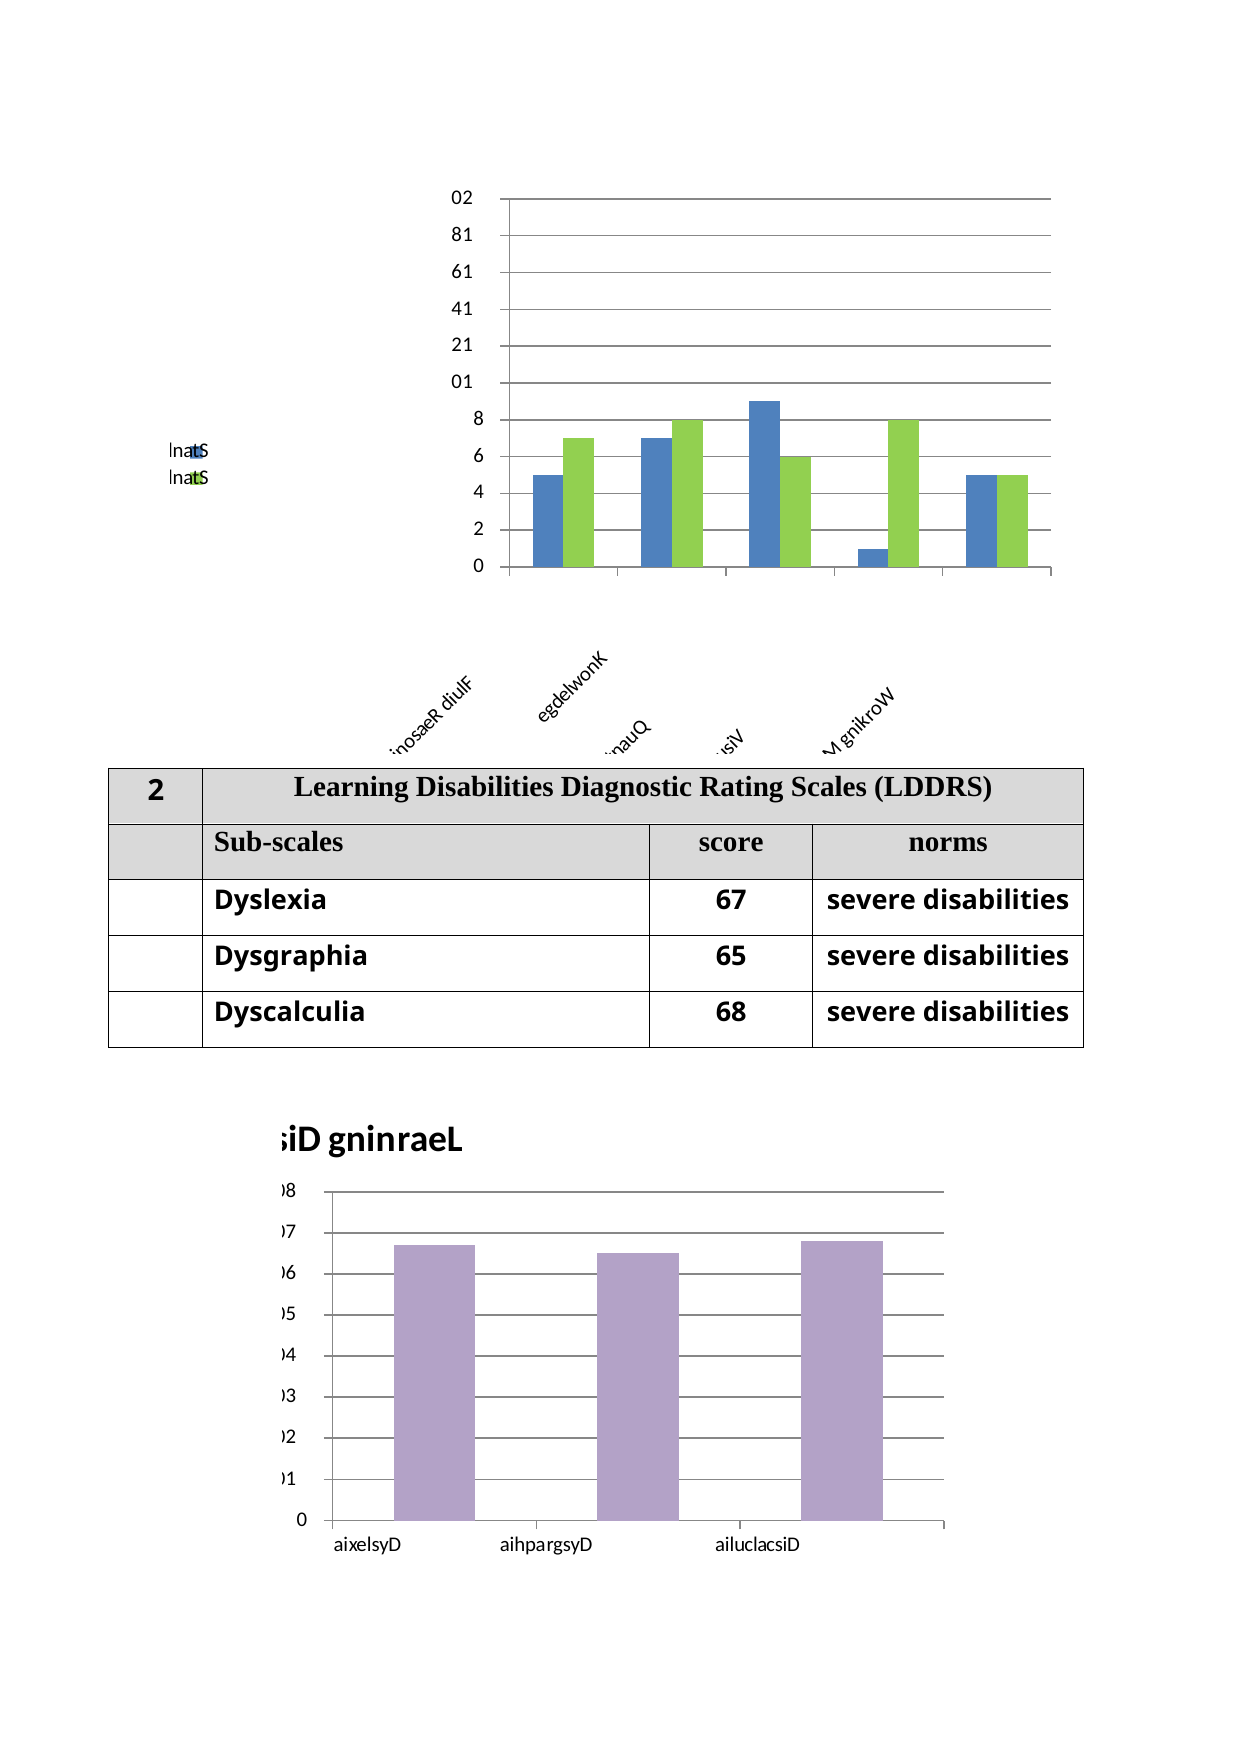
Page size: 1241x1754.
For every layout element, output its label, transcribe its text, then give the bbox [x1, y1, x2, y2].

table_cell [109, 880, 202, 935]
table_cell [109, 936, 202, 991]
table_cell [109, 992, 202, 1047]
table_cell Dyscalculia [203, 992, 649, 1047]
table_cell severe disabilities [813, 880, 1083, 935]
table_header 2 [109, 769, 202, 823]
table_cell Sub-scales [203, 825, 649, 879]
table_cell Dysgraphia [203, 936, 649, 991]
table_cell 67 [650, 880, 812, 935]
table_cell 65 [650, 936, 812, 991]
table_header Learning Disabilities Diagnostic Rating Scales (LDDRS) [203, 769, 1083, 823]
table_cell norms [813, 825, 1083, 879]
table_cell severe disabilities [813, 992, 1083, 1047]
table_cell 68 [650, 992, 812, 1047]
table_cell Dyslexia [203, 880, 649, 935]
table_cell score [650, 825, 812, 879]
table_cell [109, 825, 202, 879]
table_cell severe disabilities [813, 936, 1083, 991]
